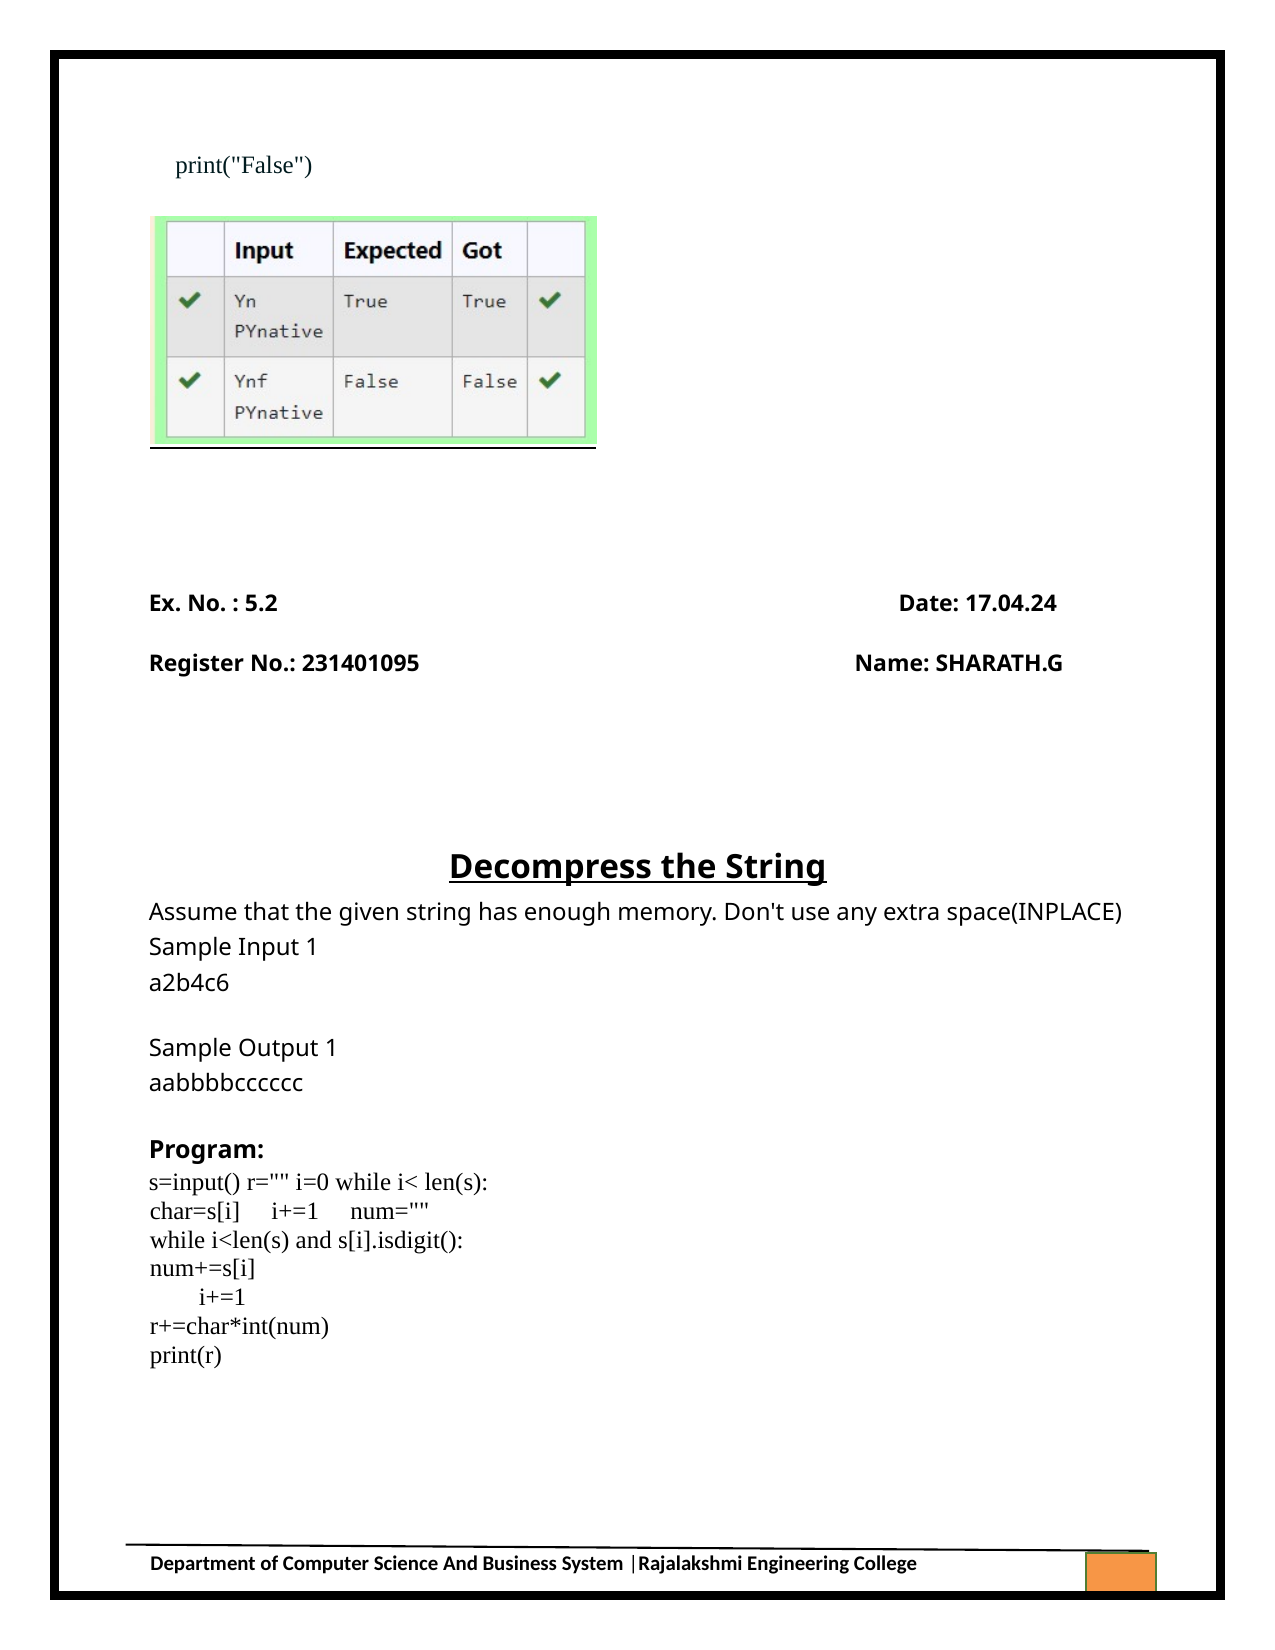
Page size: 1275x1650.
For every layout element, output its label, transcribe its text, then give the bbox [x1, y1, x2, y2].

text Assume that the given string has enough memory. Don't use any extra space(INPLACE) [148, 895, 1132, 927]
text aabbbbcccccc [148, 1066, 1132, 1098]
text Program: [148, 1131, 1132, 1165]
picture [150, 216, 597, 444]
text Sample Input 1 [148, 930, 1132, 963]
text Register No.: 231401095 Name: SHARATH.G [148, 647, 1132, 679]
text a2b4c6 [148, 965, 1132, 998]
text Ex. No. : 5.2 Date: 17.04.24 [148, 587, 1132, 618]
text s=input() r="" i=0 while i< len(s): char=s[i] i+=1 num="" while i<len(s) and s[i].isdigit(): num+=s[i] [148, 1168, 489, 1282]
text i+=1 r+=char*int(num) print(r) [148, 1282, 365, 1369]
text Sample Output 1 [148, 1031, 1132, 1063]
subtitle Decompress the String [150, 842, 1125, 888]
